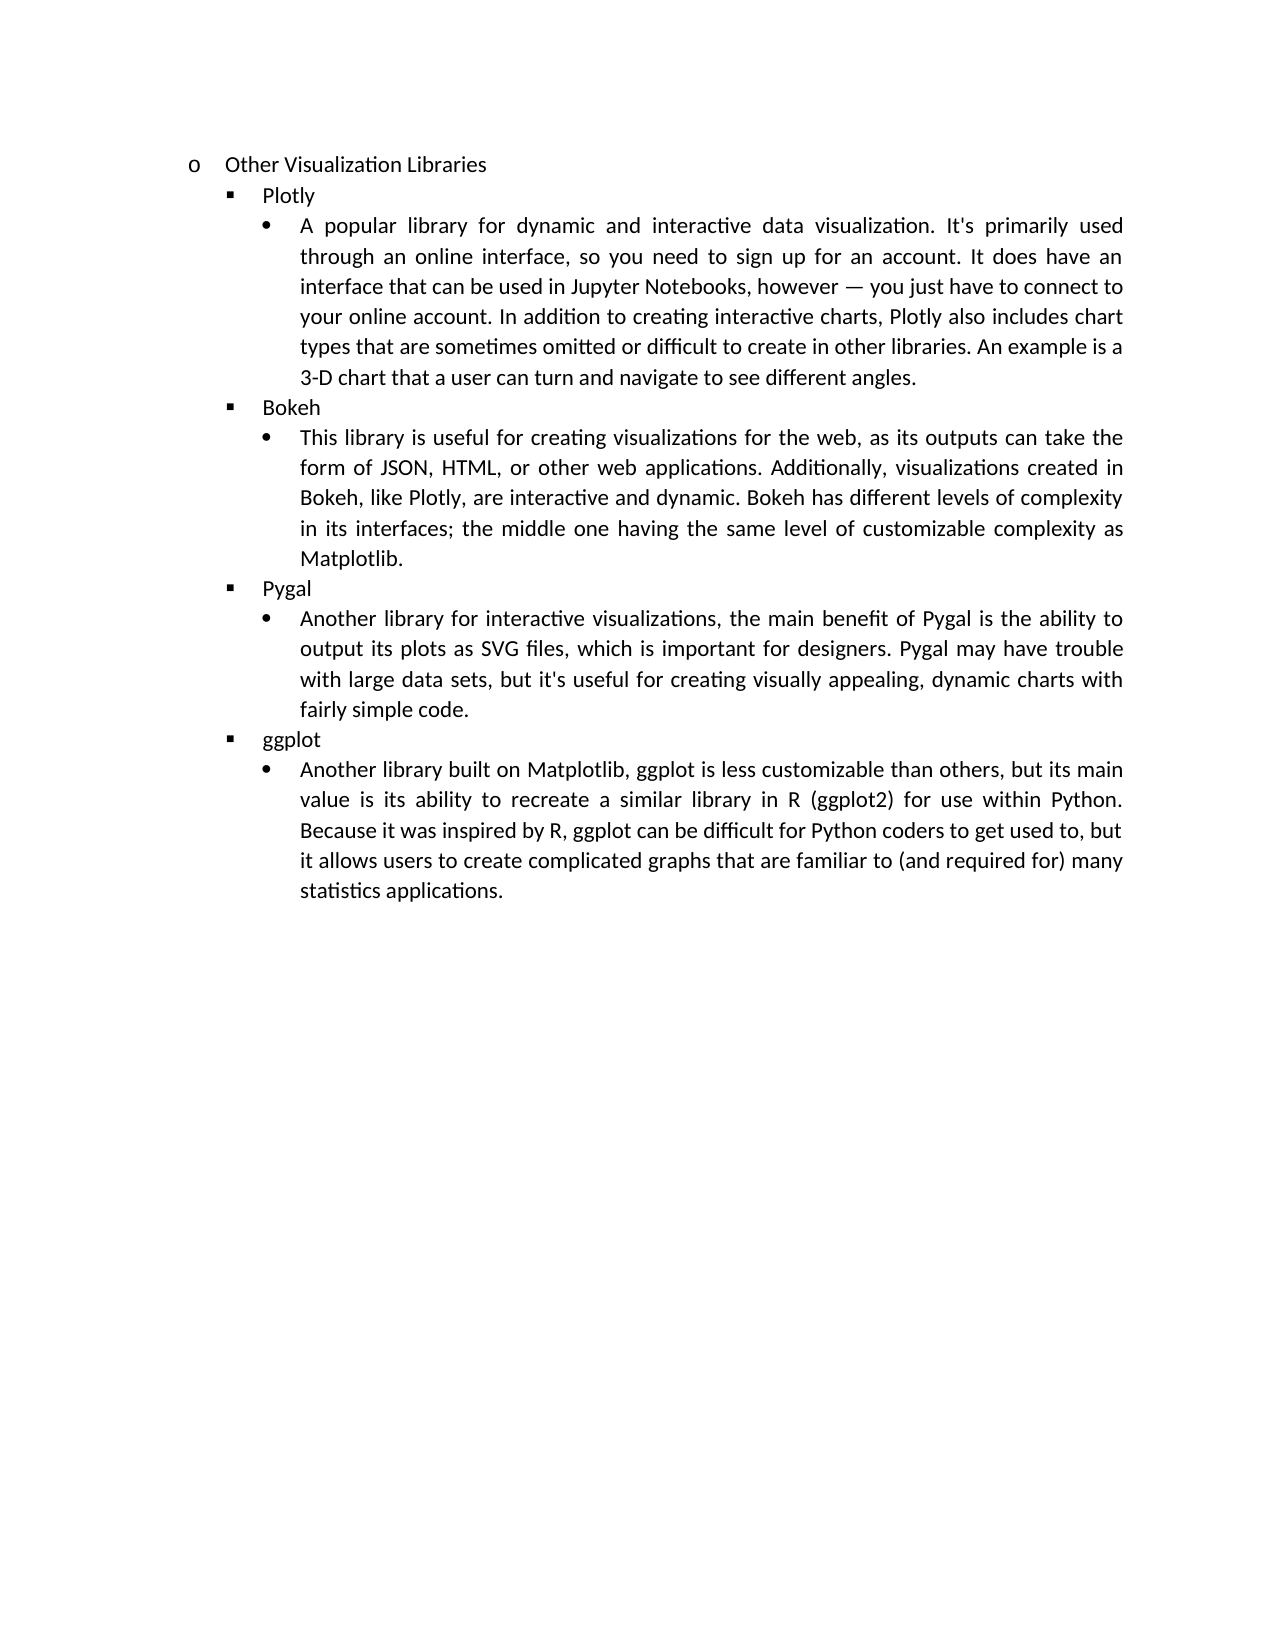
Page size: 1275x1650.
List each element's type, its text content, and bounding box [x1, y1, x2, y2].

list This library is useful for creating visualizations for the web, as its outputs can take the form of JSON, HTML, or other web applications. Additionally, visualizations created in Bokeh, like Plotly, are interactive and dynamic. Bokeh has different levels of complexity in its interfaces; the middle one having the same level of customizable complexity as Matplotlib. [262, 423, 1125, 572]
list A popular library for dynamic and interactive data visualization. It's primarily used through an online interface, so you need to sign up for an account. It does have an interface that can be used in Jupyter Notebooks, however — you just have to connect to your online account. In addition to creating interactive charts, Plotly also includes chart types that are sometimes omitted or difficult to create in other libraries. An example is a 3-D chart that a user can turn and navigate to see different angles. [262, 212, 1125, 391]
list Pygal [225, 574, 1125, 602]
list Another library built on Matplotlib, ggplot is less customizable than others, but its main value is its ability to recreate a similar library in R (ggplot2) for use within Python. Because it was inspired by R, ggplot can be difficult for Python coders to get used to, but it allows users to create complicated graphs that are familiar to (and required for) many statistics applications. [262, 755, 1125, 904]
list Bokeh [225, 393, 1125, 421]
list Other Visualization Libraries [187, 150, 1125, 179]
list Plotly [225, 181, 1125, 209]
list ggplot [225, 725, 1125, 753]
list Another library for interactive visualizations, the main benefit of Pygal is the ability to output its plots as SVG files, which is important for designers. Pygal may have trouble with large data sets, but it's useful for creating visually appealing, dynamic charts with fairly simple code. [262, 604, 1125, 723]
